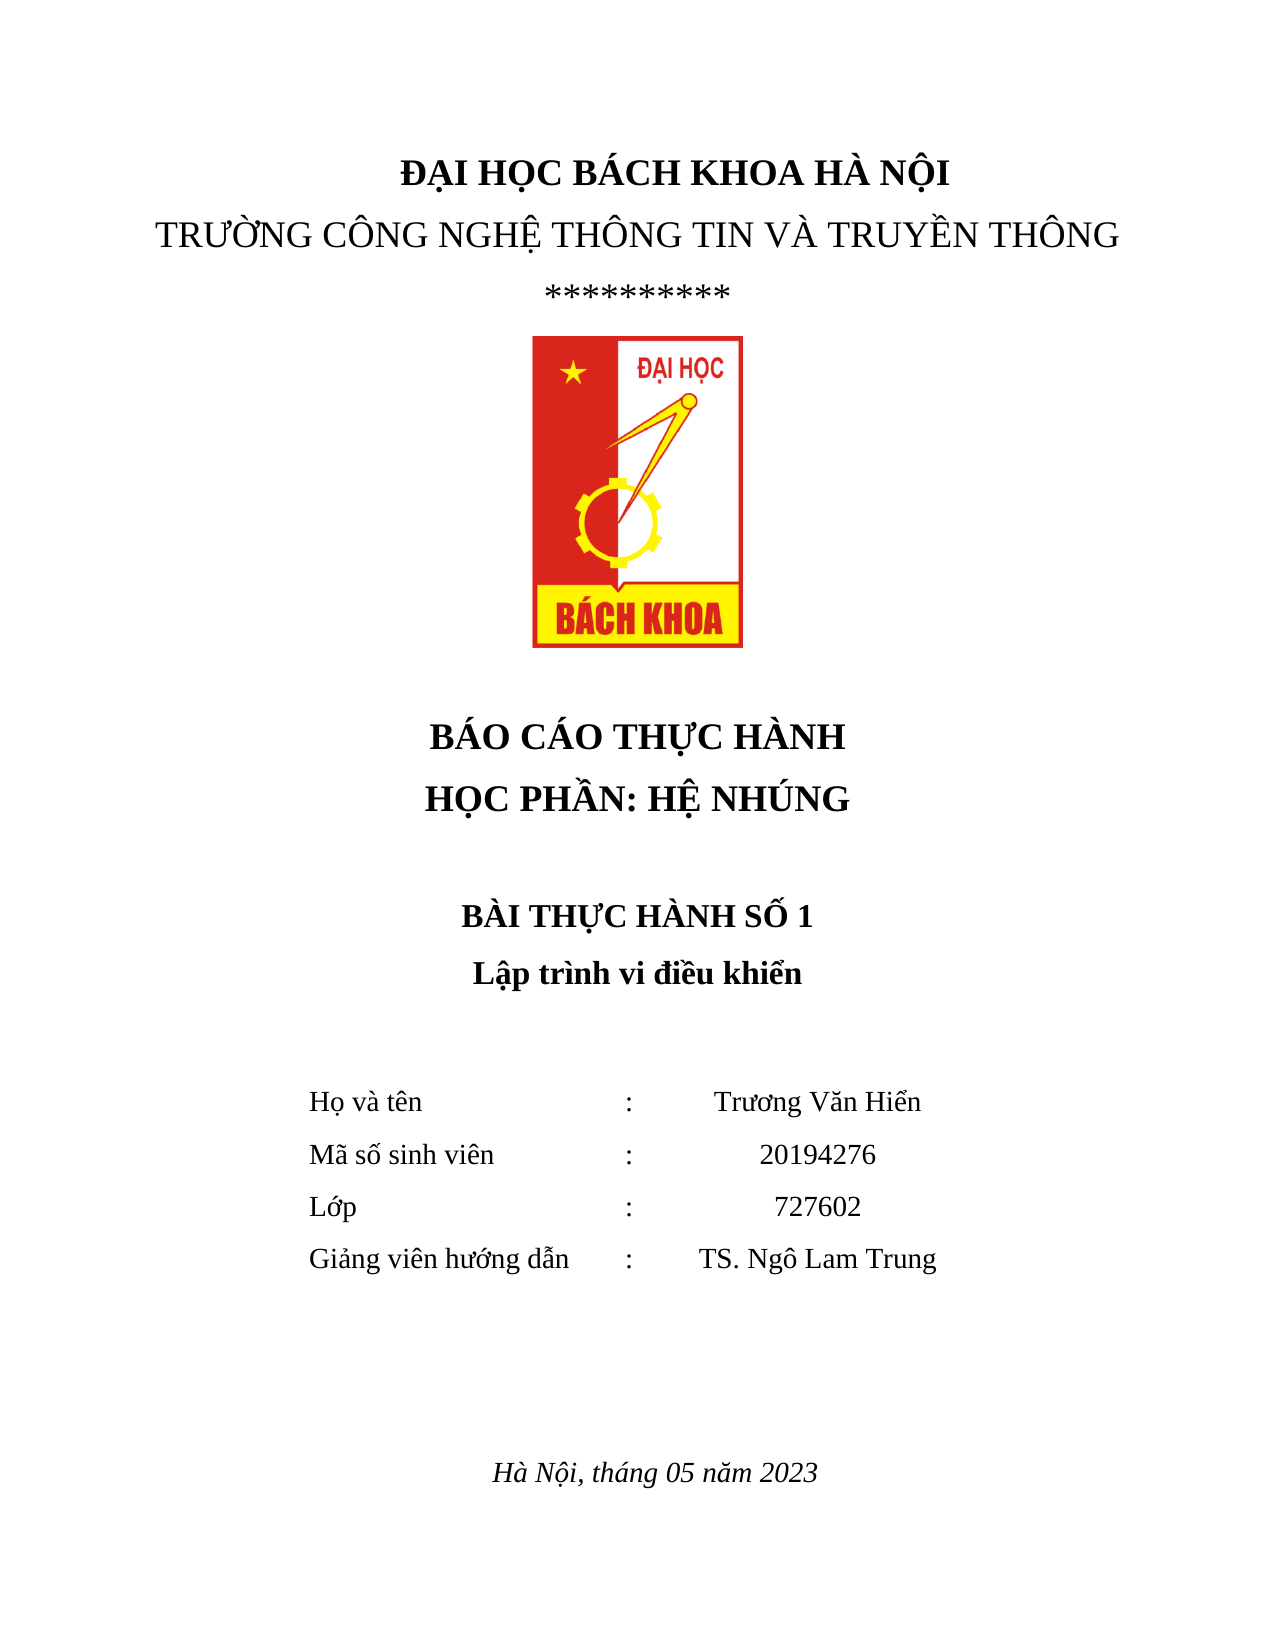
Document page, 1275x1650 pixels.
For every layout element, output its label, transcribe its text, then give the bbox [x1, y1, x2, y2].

table_cell 20194276 [658, 1137, 977, 1189]
table_cell Lớp [298, 1189, 613, 1241]
text Lập trình vi điều khiển [150, 953, 1125, 992]
text TRƯỜNG CÔNG NGHỆ THÔNG TIN VÀ TRUYỀN THÔNG [150, 212, 1125, 255]
table_cell : [614, 1137, 658, 1189]
text BÀI THỰC HÀNH SỐ 1 [150, 896, 1125, 934]
table_cell TS. Ngô Lam Trung [658, 1241, 977, 1293]
text Hà Nội, tháng 05 năm 2023 [187, 1455, 1125, 1488]
table_header : [614, 1085, 658, 1137]
table_cell : [614, 1241, 658, 1293]
table_cell : [614, 1189, 658, 1241]
text BÁO CÁO THỰC HÀNH [150, 714, 1125, 757]
table_header Trương Văn Hiển [658, 1085, 977, 1137]
text ĐẠI HỌC BÁCH KHOA HÀ NỘI [150, 150, 1125, 193]
text HỌC PHẦN: HỆ NHÚNG [150, 776, 1125, 819]
table_header Họ và tên [298, 1085, 613, 1137]
table_cell Giảng viên hướng dẫn [298, 1241, 613, 1293]
picture [532, 336, 743, 648]
text ********** [150, 274, 1125, 318]
table_cell 727602 [658, 1189, 977, 1241]
table_cell Mã số sinh viên [298, 1137, 613, 1189]
